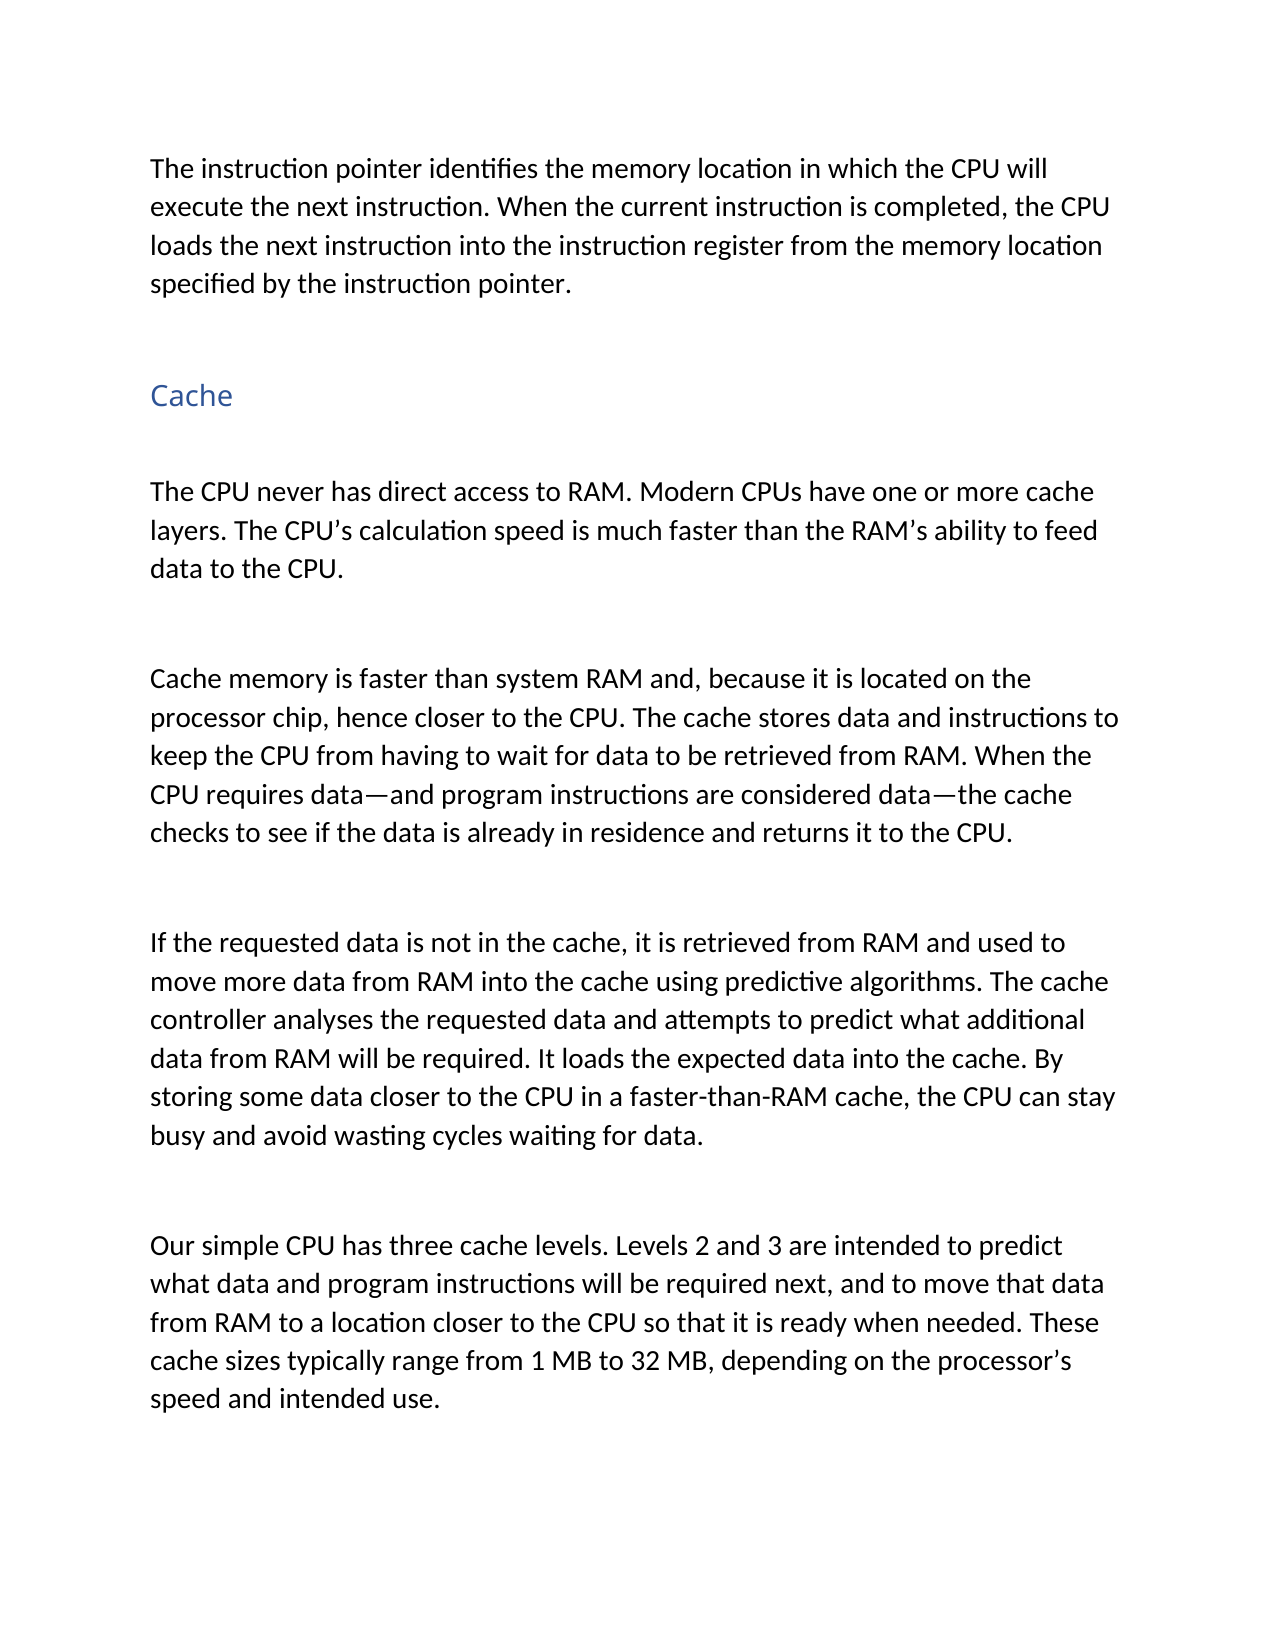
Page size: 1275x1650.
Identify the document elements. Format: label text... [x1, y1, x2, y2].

subtitle Cache [150, 376, 1125, 415]
text The instruction pointer identifies the memory location in which the CPU will execute the next instruction. When the current instruction is completed, the CPU loads the next instruction into the instruction register from the memory location specified by the instruction pointer. [150, 150, 1125, 301]
text Cache memory is faster than system RAM and, because it is located on the processor chip, hence closer to the CPU. The cache stores data and instructions to keep the CPU from having to wait for data to be retrieved from RAM. When the CPU requires data—and program instructions are considered data—the cache checks to see if the data is already in residence and returns it to the CPU. [150, 661, 1125, 850]
text Our simple CPU has three cache levels. Levels 2 and 3 are intended to predict what data and program instructions will be required next, and to move that data from RAM to a location closer to the CPU so that it is ready when needed. These cache sizes typically range from 1 MB to 32 MB, depending on the processor’s speed and intended use. [150, 1227, 1125, 1416]
text If the requested data is not in the cache, it is retrieved from RAM and used to move more data from RAM into the cache using predictive algorithms. The cache controller analyses the requested data and attempts to predict what additional data from RAM will be required. It loads the expected data into the cache. By storing some data closer to the CPU in a faster-than-RAM cache, the CPU can stay busy and avoid wasting cycles waiting for data. [150, 924, 1125, 1152]
text The CPU never has direct access to RAM. Modern CPUs have one or more cache layers. The CPU’s calculation speed is much faster than the RAM’s ability to feed data to the CPU. [150, 473, 1125, 586]
